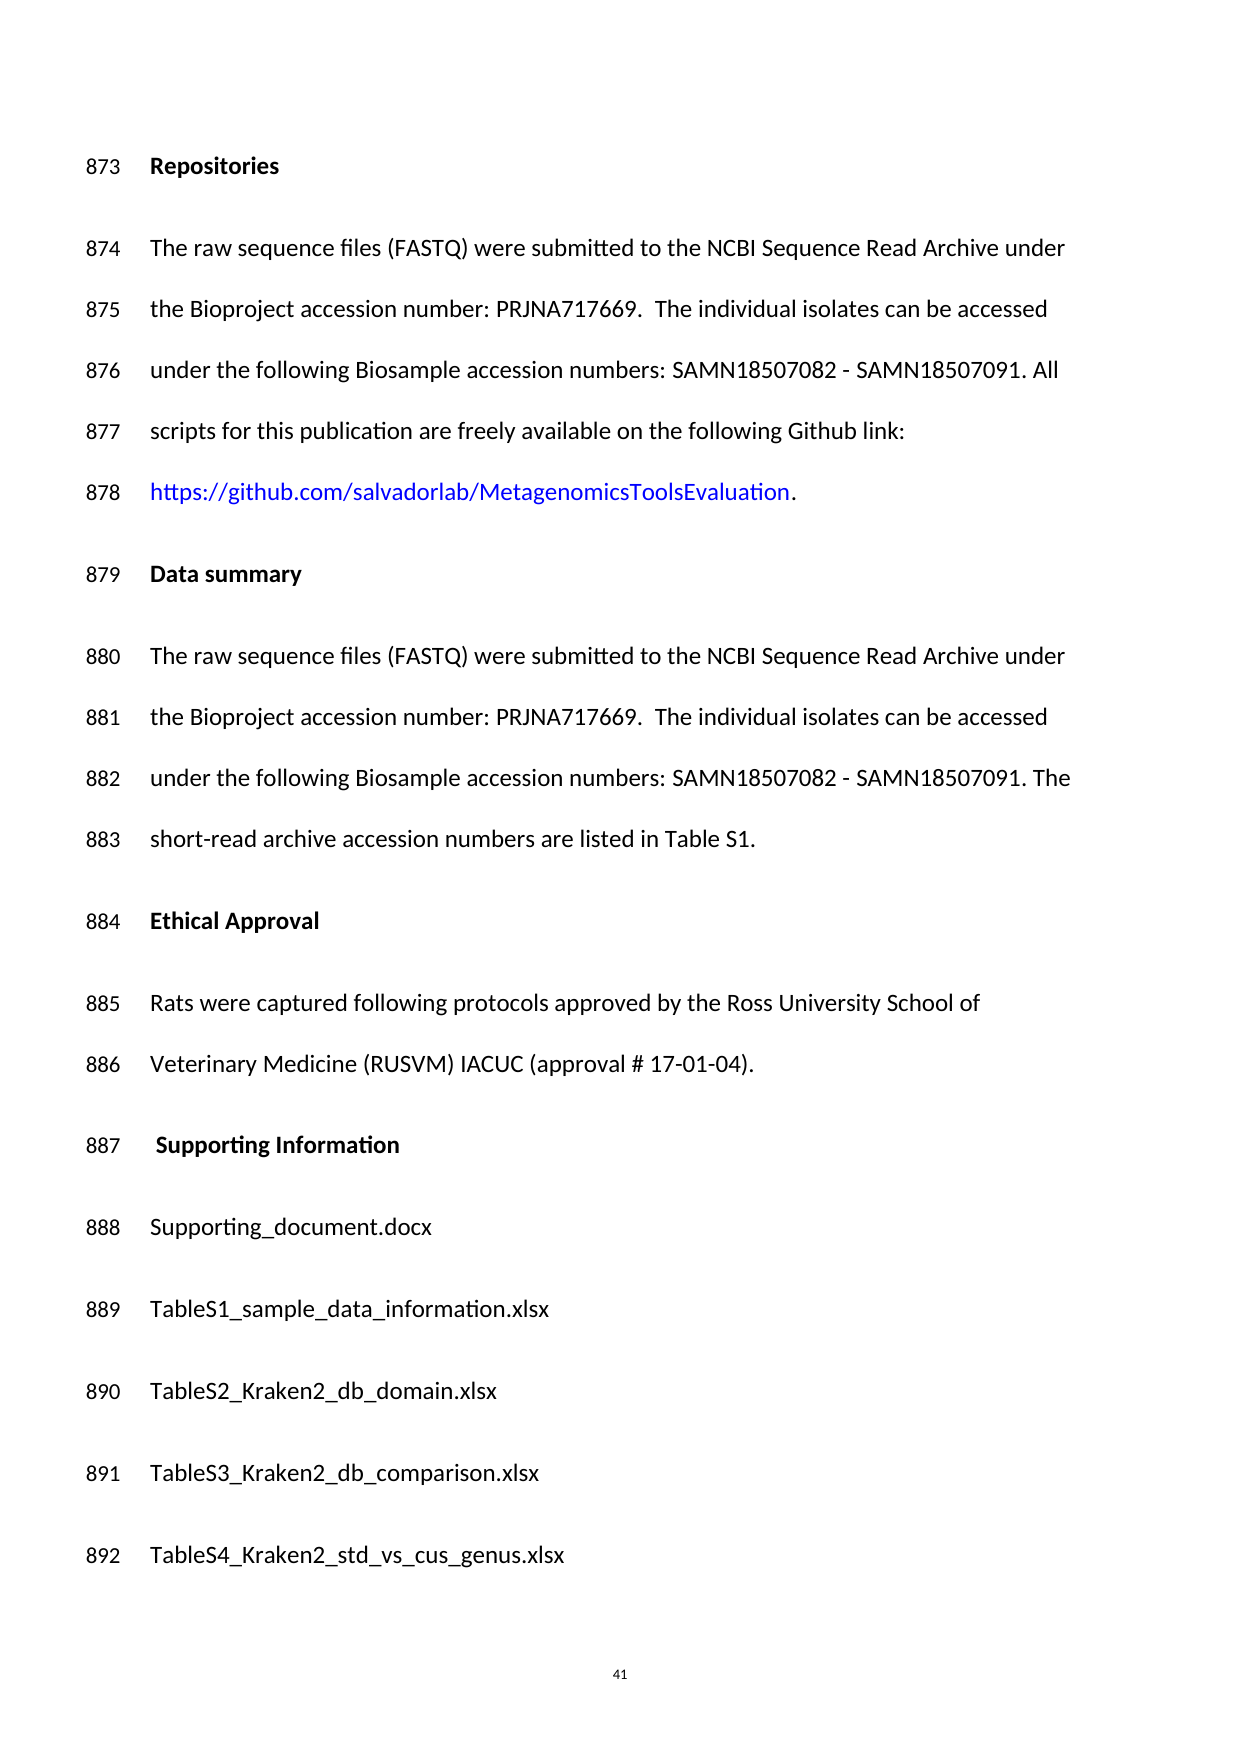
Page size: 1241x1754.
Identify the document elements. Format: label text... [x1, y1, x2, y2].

text TableS3_Kraken2_db_comparison.xlsx [150, 1457, 1090, 1488]
text The raw sequence files (FASTQ) were submitted to the NCBI Sequence Read Archive under the Bioproject accession number: PRJNA717669. The individual isolates can be accessed under the following Biosample accession numbers: SAMN18507082 - SAMN18507091. All scripts for this publication are freely available on the following Github link: https://github.com/salvadorlab/MetagenomicsToolsEvaluation. [150, 232, 1090, 507]
text Supporting_document.docx [150, 1211, 1090, 1242]
text Repositories [150, 150, 1090, 181]
text TableS4_Kraken2_std_vs_cus_genus.xlsx [150, 1539, 1090, 1569]
text The raw sequence files (FASTQ) were submitted to the NCBI Sequence Read Archive under the Bioproject accession number: PRJNA717669. The individual isolates can be accessed under the following Biosample accession numbers: SAMN18507082 - SAMN18507091. The short-read archive accession numbers are listed in Table S1. [150, 640, 1090, 853]
text TableS2_Kraken2_db_domain.xlsx [150, 1375, 1090, 1406]
text Data summary [150, 558, 1090, 588]
text Supporting Information [150, 1129, 1090, 1160]
text Rats were captured following protocols approved by the Ross University School of Veterinary Medicine (RUSVM) IACUC (approval # 17-01-04). [150, 987, 1090, 1078]
text TableS1_sample_data_information.xlsx [150, 1293, 1090, 1324]
text Ethical Approval [150, 905, 1090, 935]
